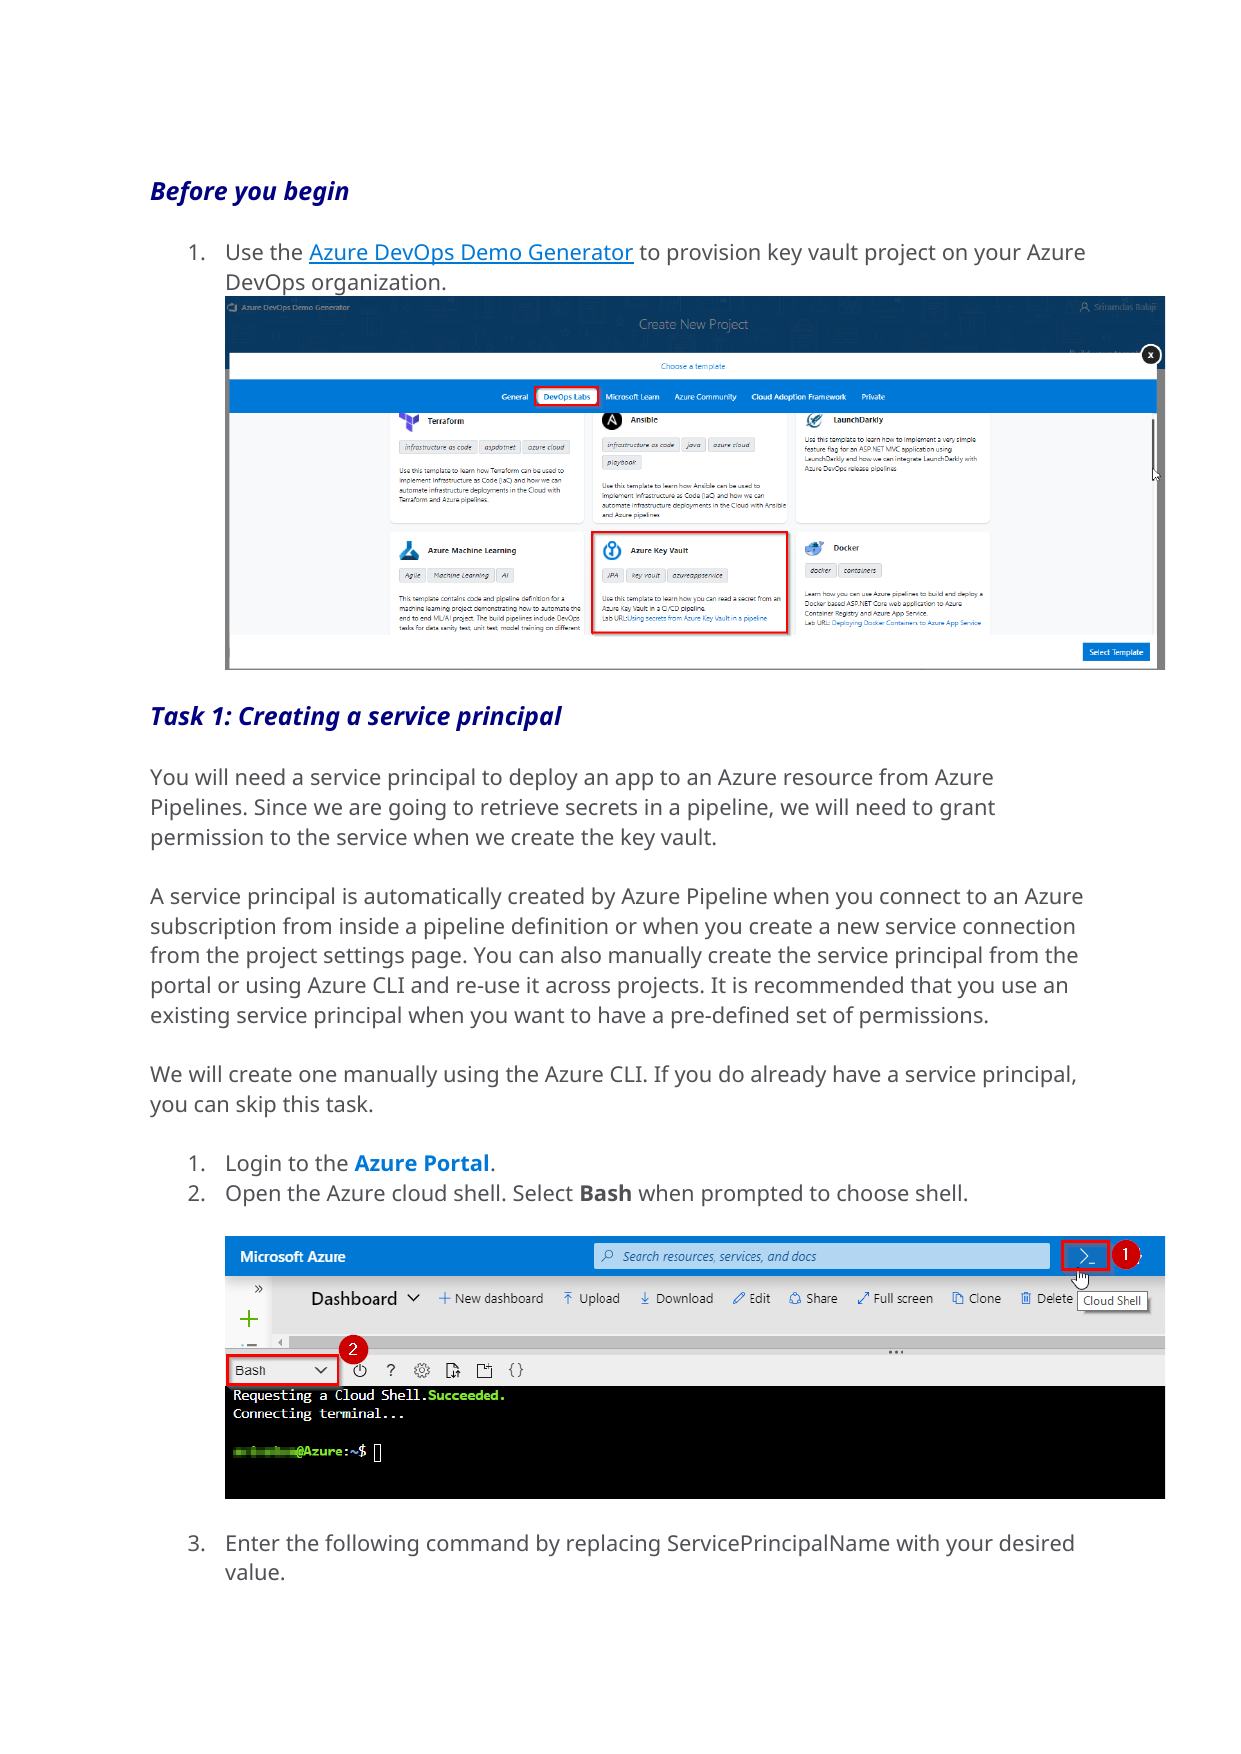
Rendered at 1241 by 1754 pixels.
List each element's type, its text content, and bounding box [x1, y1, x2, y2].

list Open the Azure cloud shell. Select Bash when prompted to choose shell. [187, 1177, 1090, 1207]
text Task 1: Creating a service principal [150, 699, 1090, 733]
list Enter the following command by replacing ServicePrincipalName with your desired value. [187, 1528, 1090, 1587]
text We will create one manually using the Azure CLI. If you do already have a service principal, you can skip this task. [150, 1059, 1090, 1118]
list Login to the Azure Portal. [187, 1148, 1090, 1177]
text Before you begin [150, 173, 1090, 207]
text You will need a service principal to deploy an app to an Azure resource from Azure Pipelines. Since we are going to retrieve secrets in a pipeline, we will need to grant permission to the service when we create the key vault. [150, 762, 1090, 852]
picture [225, 296, 1166, 670]
text A service principal is automatically created by Azure Pipeline when you connect to an Azure subscription from inside a pipeline definition or when you create a new service connection from the project settings page. You can also manually create the service principal from the portal or using Azure CLI and re-use it across projects. It is recommended that you use an existing service principal when you want to have a pre-defined set of permissions. [150, 881, 1090, 1030]
picture [225, 1236, 1166, 1499]
